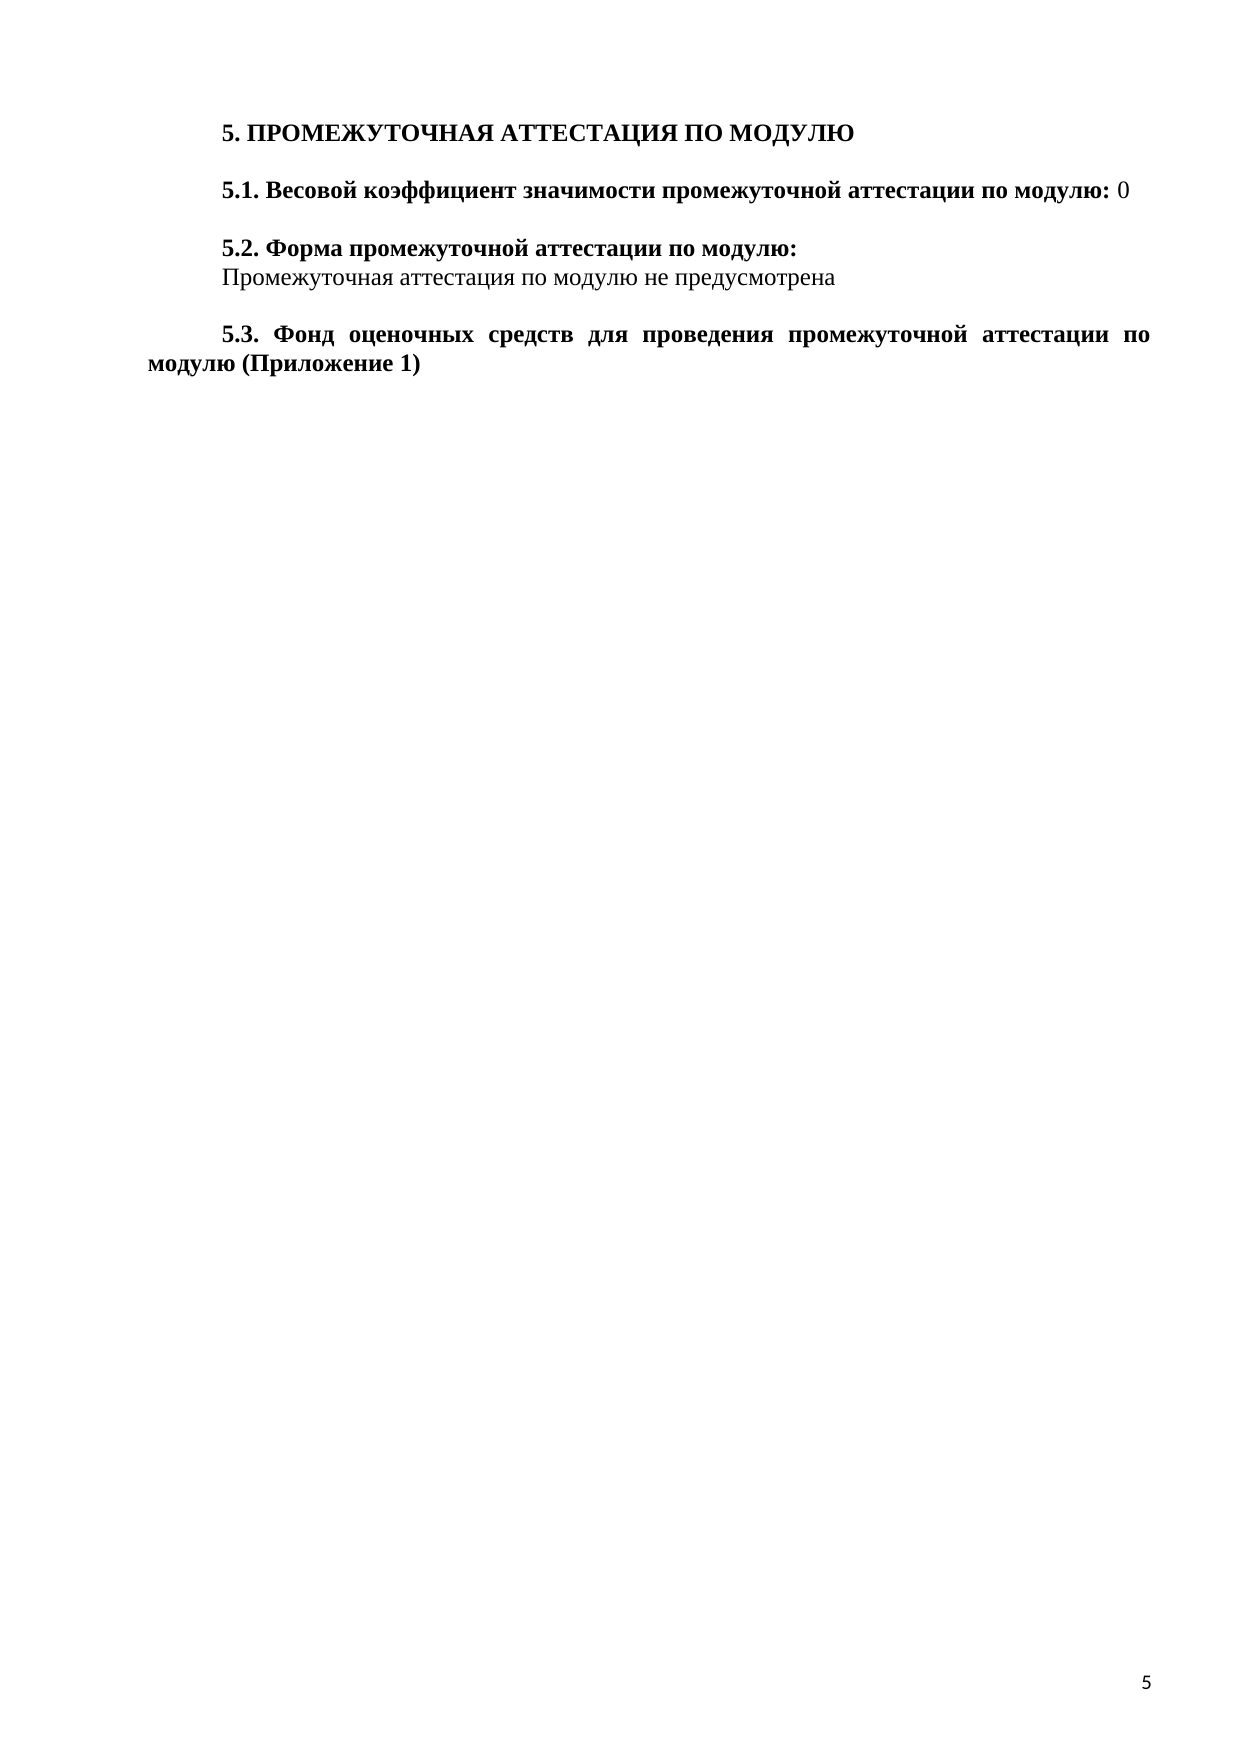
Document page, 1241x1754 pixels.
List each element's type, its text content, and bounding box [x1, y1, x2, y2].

text 5. ПРОМЕЖУТОЧНАЯ АТТЕСТАЦИЯ ПО МОДУЛЮ [148, 118, 1152, 147]
text 5.2. Форма промежуточной аттестации по модулю: [148, 233, 1152, 262]
text 5.1. Весовой коэффициент значимости промежуточной аттестации по модулю:  [148, 176, 1152, 204]
text 5.3. Фонд оценочных средств для проведения промежуточной аттестации по модулю (Приложение 1) [148, 319, 1152, 377]
text Промежуточная аттестация по модулю не предусмотрена [148, 262, 1152, 291]
